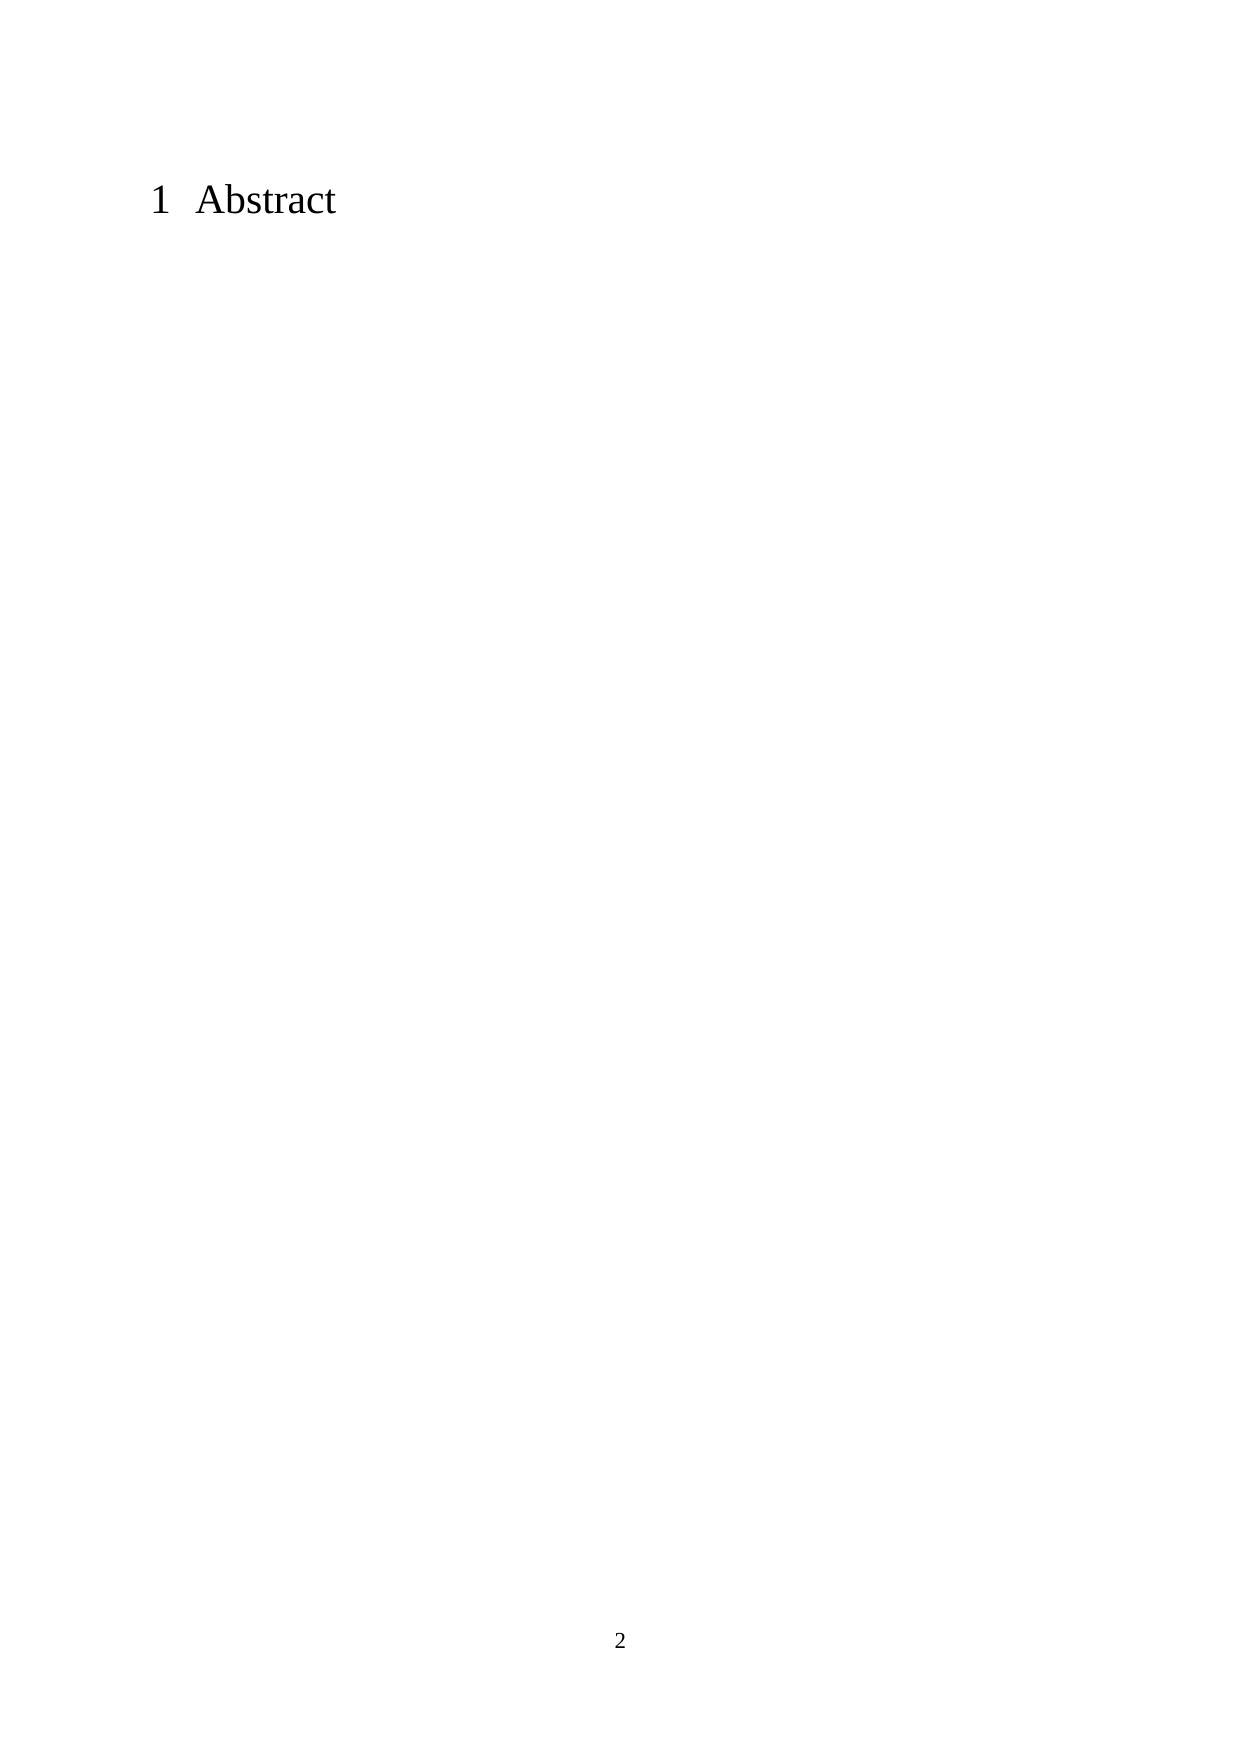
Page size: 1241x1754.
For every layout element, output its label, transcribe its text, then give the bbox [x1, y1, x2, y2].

subtitle Abstract [150, 175, 1090, 223]
